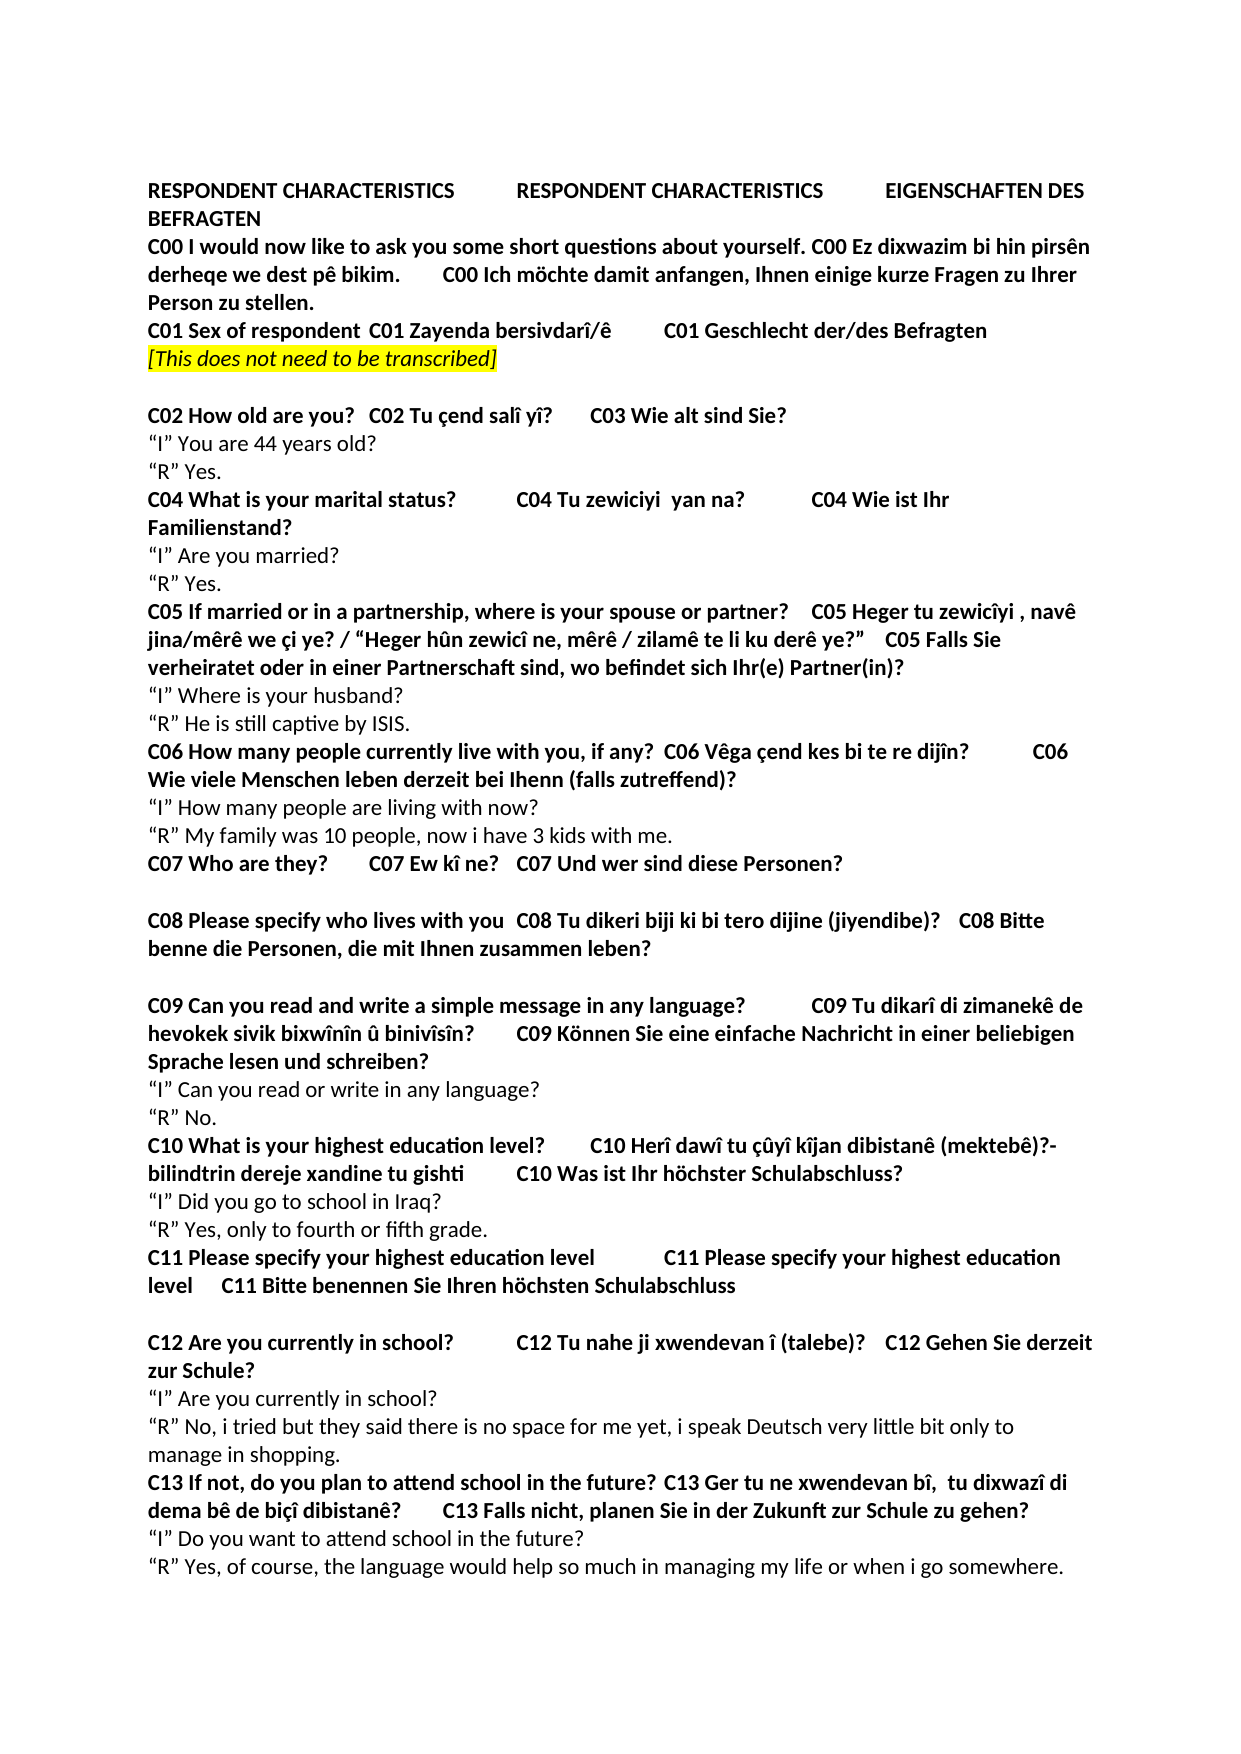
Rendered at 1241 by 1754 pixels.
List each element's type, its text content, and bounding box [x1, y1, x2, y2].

text C04 What is your marital status? C04 Tu zewiciyi yan na? C04 Wie ist Ihr Familienstand? [148, 485, 1093, 541]
text “R” No, i tried but they said there is no space for me yet, i speak Deutsch very little bit only to manage in shopping. [148, 1412, 1093, 1468]
text RESPONDENT CHARACTERISTICS RESPONDENT CHARACTERISTICS EIGENSCHAFTEN DES BEFRAGTEN [148, 176, 1093, 232]
text “R” Yes, of course, the language would help so much in managing my life or when i go somewhere. [148, 1552, 1093, 1580]
text C02 How old are you? C02 Tu çend salî yî? C03 Wie alt sind Sie? [148, 401, 1093, 429]
text “I” Did you go to school in Iraq? [148, 1187, 1093, 1215]
text C11 Please specify your highest education level C11 Please specify your highest education level C11 Bitte benennen Sie Ihren höchsten Schulabschluss [148, 1243, 1093, 1299]
text C00 I would now like to ask you some short questions about yourself. C00 Ez dixwazim bi hin pirsên derheqe we dest pê bikim. C00 Ich möchte damit anfangen, Ihnen einige kurze Fragen zu Ihrer Person zu stellen. [148, 232, 1093, 316]
text “I” How many people are living with now? [148, 793, 1093, 822]
text C07 Who are they? C07 Ew kî ne? C07 Und wer sind diese Personen? [148, 849, 1093, 878]
text “R” No. [148, 1103, 1093, 1131]
text C10 What is your highest education level? C10 Herî dawî tu çûyî kîjan dibistanê (mektebê)?- bilindtrin dereje xandine tu gishti C10 Was ist Ihr höchster Schulabschluss? [148, 1131, 1093, 1187]
text “I” Do you want to attend school in the future? [148, 1524, 1093, 1552]
text [This does not need to be transcribed] [148, 344, 1093, 372]
text C13 If not, do you plan to attend school in the future? C13 Ger tu ne xwendevan bî, tu dixwazî di dema bê de biçî dibistanê? C13 Falls nicht, planen Sie in der Zukunft zur Schule zu gehen? [148, 1468, 1093, 1524]
text “R” He is still captive by ISIS. [148, 709, 1093, 737]
text C08 Please specify who lives with you C08 Tu dikeri biji ki bi tero dijine (jiyendibe)? C08 Bitte benne die Personen, die mit Ihnen zusammen leben? [148, 906, 1093, 962]
text C12 Are you currently in school? C12 Tu nahe ji xwendevan î (talebe)? C12 Gehen Sie derzeit zur Schule? [148, 1328, 1093, 1384]
text “I” Are you currently in school? [148, 1384, 1093, 1412]
text “I” Can you read or write in any language? [148, 1075, 1093, 1103]
text “R” My family was 10 people, now i have 3 kids with me. [148, 822, 1093, 849]
text C06 How many people currently live with you, if any? C06 Vêga çend kes bi te re dijîn? C06 Wie viele Menschen leben derzeit bei Ihenn (falls zutreffend)? [148, 737, 1093, 793]
text “R” Yes. [148, 569, 1093, 597]
text “I” You are 44 years old? [148, 429, 1093, 457]
text “I” Where is your husband? [148, 681, 1093, 709]
text “I” Are you married? [148, 541, 1093, 569]
text “R” Yes. [148, 457, 1093, 485]
text C05 If married or in a partnership, where is your spouse or partner? C05 Heger tu zewicîyi , navê jina/mêrê we çi ye? / “Heger hûn zewicî ne, mêrê / zilamê te li ku derê ye?” C05 Falls Sie verheiratet oder in einer Partnerschaft sind, wo befindet sich Ihr(e) Partner(in)? [148, 597, 1093, 681]
text C09 Can you read and write a simple message in any language? C09 Tu dikarî di zimanekê de hevokek sivik bixwînîn û binivîsîn? C09 Können Sie eine einfache Nachricht in einer beliebigen Sprache lesen und schreiben? [148, 991, 1093, 1075]
text “R” Yes, only to fourth or fifth grade. [148, 1215, 1093, 1243]
text C01 Sex of respondent C01 Zayenda bersivdarî/ê C01 Geschlecht der/des Befragten [148, 316, 1093, 344]
